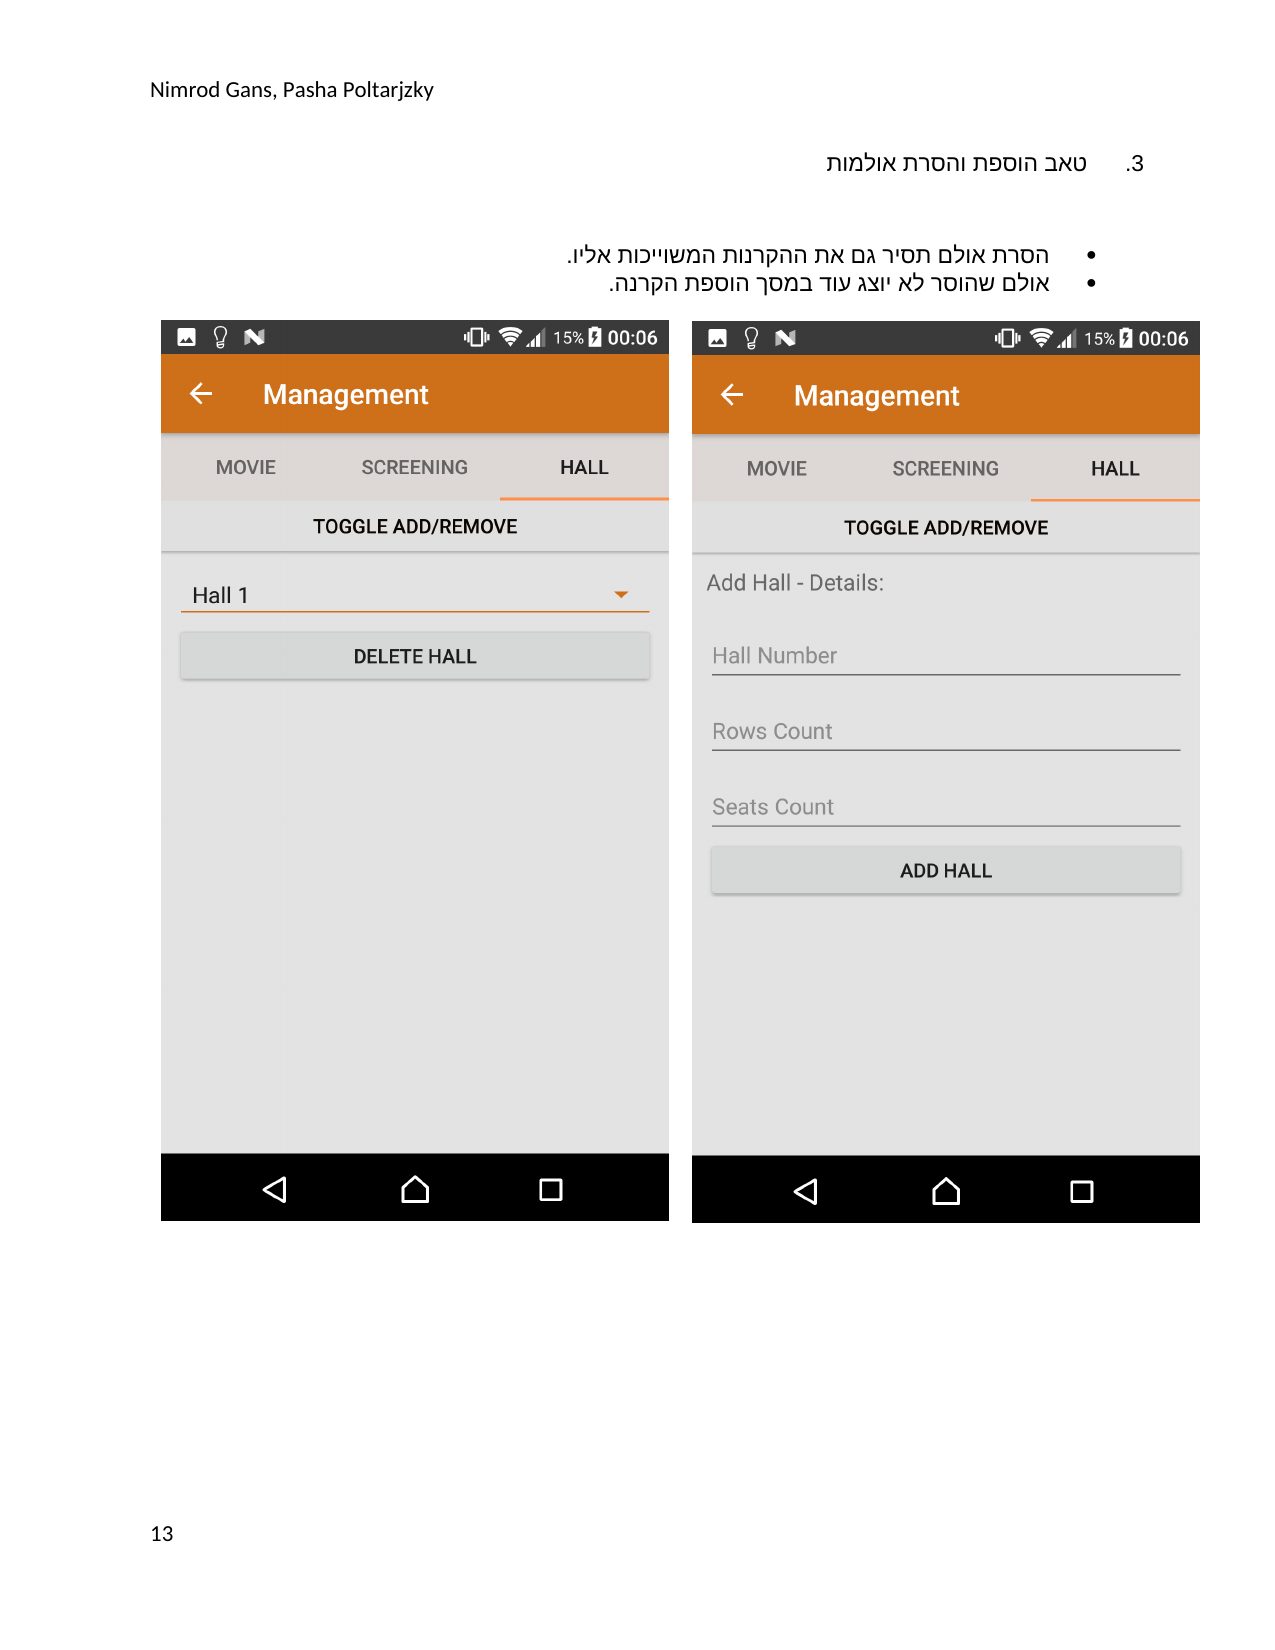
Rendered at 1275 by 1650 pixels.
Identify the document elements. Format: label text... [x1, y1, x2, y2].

picture [161, 320, 669, 1221]
picture [692, 321, 1200, 1223]
list טאב הוספת והסרת אולמות [150, 150, 1125, 176]
list אולם שהוסר לא יוצג עוד במסך הוספת הקרנה. [150, 270, 1087, 297]
list הסרת אולם תסיר גם את ההקרנות המשוייכות אליו. [150, 242, 1087, 268]
